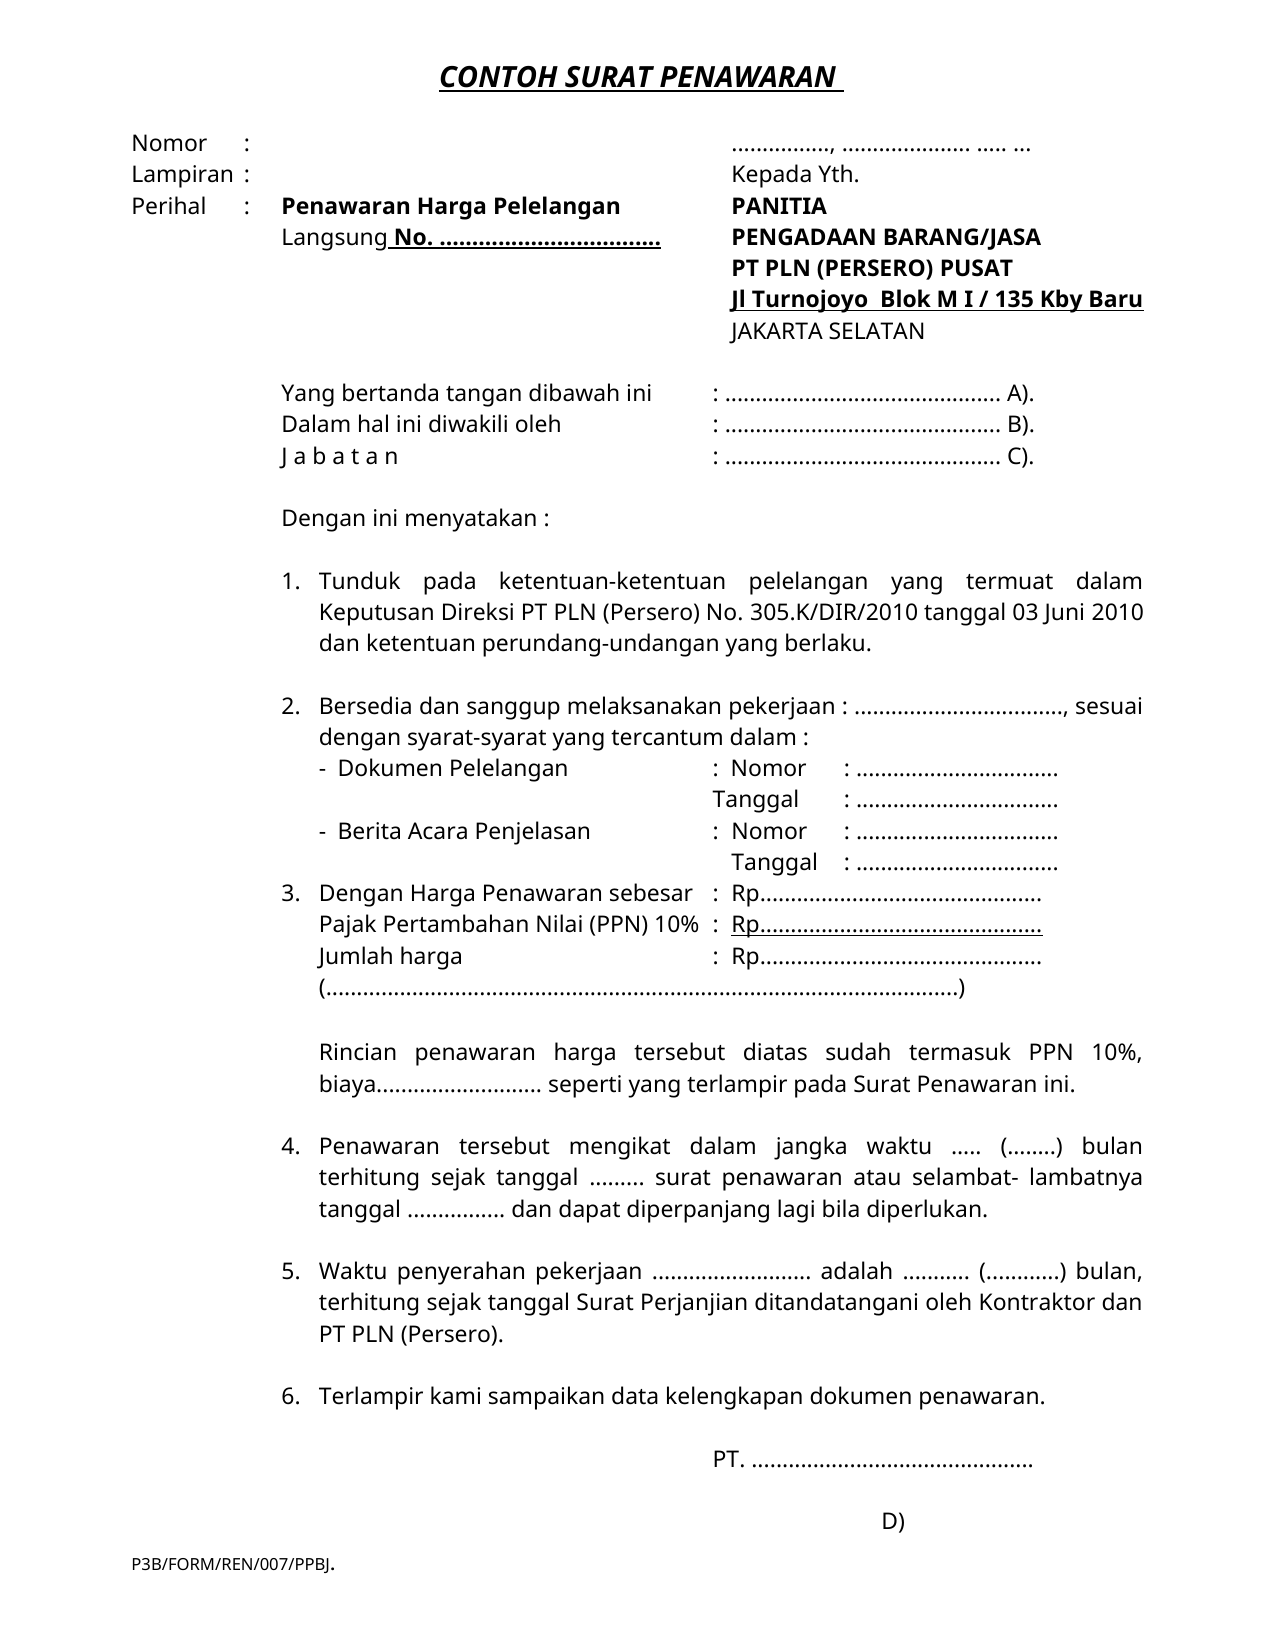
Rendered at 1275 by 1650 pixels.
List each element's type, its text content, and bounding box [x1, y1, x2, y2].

text Jumlah harga : Rp.............................................. [131, 940, 1144, 971]
text Nomor : ................, ..................... ….. ... [131, 127, 1144, 158]
text Dengan ini menyatakan : [131, 502, 1144, 533]
text JAKARTA SELATAN [131, 315, 1144, 346]
text Yang bertanda tangan dibawah ini : ............................................. A). [131, 377, 1144, 408]
text PT PLN (PERSERO) PUSAT [131, 252, 1144, 283]
text CONTOH SURAT PENAWARAN [131, 56, 1144, 96]
text Langsung No. .................................. PENGADAAN BARANG/JASA [131, 221, 1144, 252]
text 3. Dengan Harga Penawaran sebesar : Rp.............................................. [131, 877, 1144, 908]
text 1. Tunduk pada ketentuan-ketentuan pelelangan yang termuat dalam Keputusan Direksi PT PLN (Persero) No. 305.K/DIR/2010 tanggal 03 Juni 2010 dan ketentuan perundang-undangan yang berlaku. [131, 565, 1144, 658]
text Dalam hal ini diwakili oleh : ............................................. B). [131, 408, 1144, 440]
text Perihal : Penawaran Harga Pelelangan PANITIA [131, 190, 1144, 221]
text D) [131, 1505, 1144, 1536]
text 4. Penawaran tersebut mengikat dalam jangka waktu ….. (……..) bulan terhitung sejak tanggal ......... surat penawaran atau selambat- lambatnya tanggal ................ dan dapat diperpanjang lagi bila diperlukan. [131, 1130, 1144, 1224]
text 5. Waktu penyerahan pekerjaan .......................... adalah ........... (............) bulan, terhitung sejak tanggal Surat Perjanjian ditandatangani oleh Kontraktor dan PT PLN (Persero). [131, 1255, 1144, 1349]
text - Berita Acara Penjelasan : Nomor : ................................. [131, 815, 1144, 846]
text (.......................................................................................................) [131, 971, 1144, 1002]
text 2. Bersedia dan sanggup melaksanakan pekerjaan : .................................., sesuai dengan syarat-syarat yang tercantum dalam : [131, 690, 1144, 752]
text Tanggal : ................................. [131, 846, 1144, 877]
text Lampiran : Kepada Yth. [131, 158, 1144, 190]
text Jl Turnojoyo Blok M I / 135 Kby Baru [131, 283, 1144, 315]
text J a b a t a n : ............................................. C). [131, 440, 1144, 471]
text PT. .............................................. [131, 1442, 1144, 1474]
text Rincian penawaran harga tersebut diatas sudah termasuk PPN 10%, biaya........................... seperti yang terlampir pada Surat Penawaran ini. [131, 1036, 1144, 1099]
text 6. Terlampir kami sampaikan data kelengkapan dokumen penawaran. [131, 1380, 1144, 1411]
text Pajak Pertambahan Nilai (PPN) 10% : Rp.............................................. [131, 908, 1144, 940]
text - Dokumen Pelelangan : Nomor : ................................. Tanggal : ................................. [131, 752, 1144, 815]
